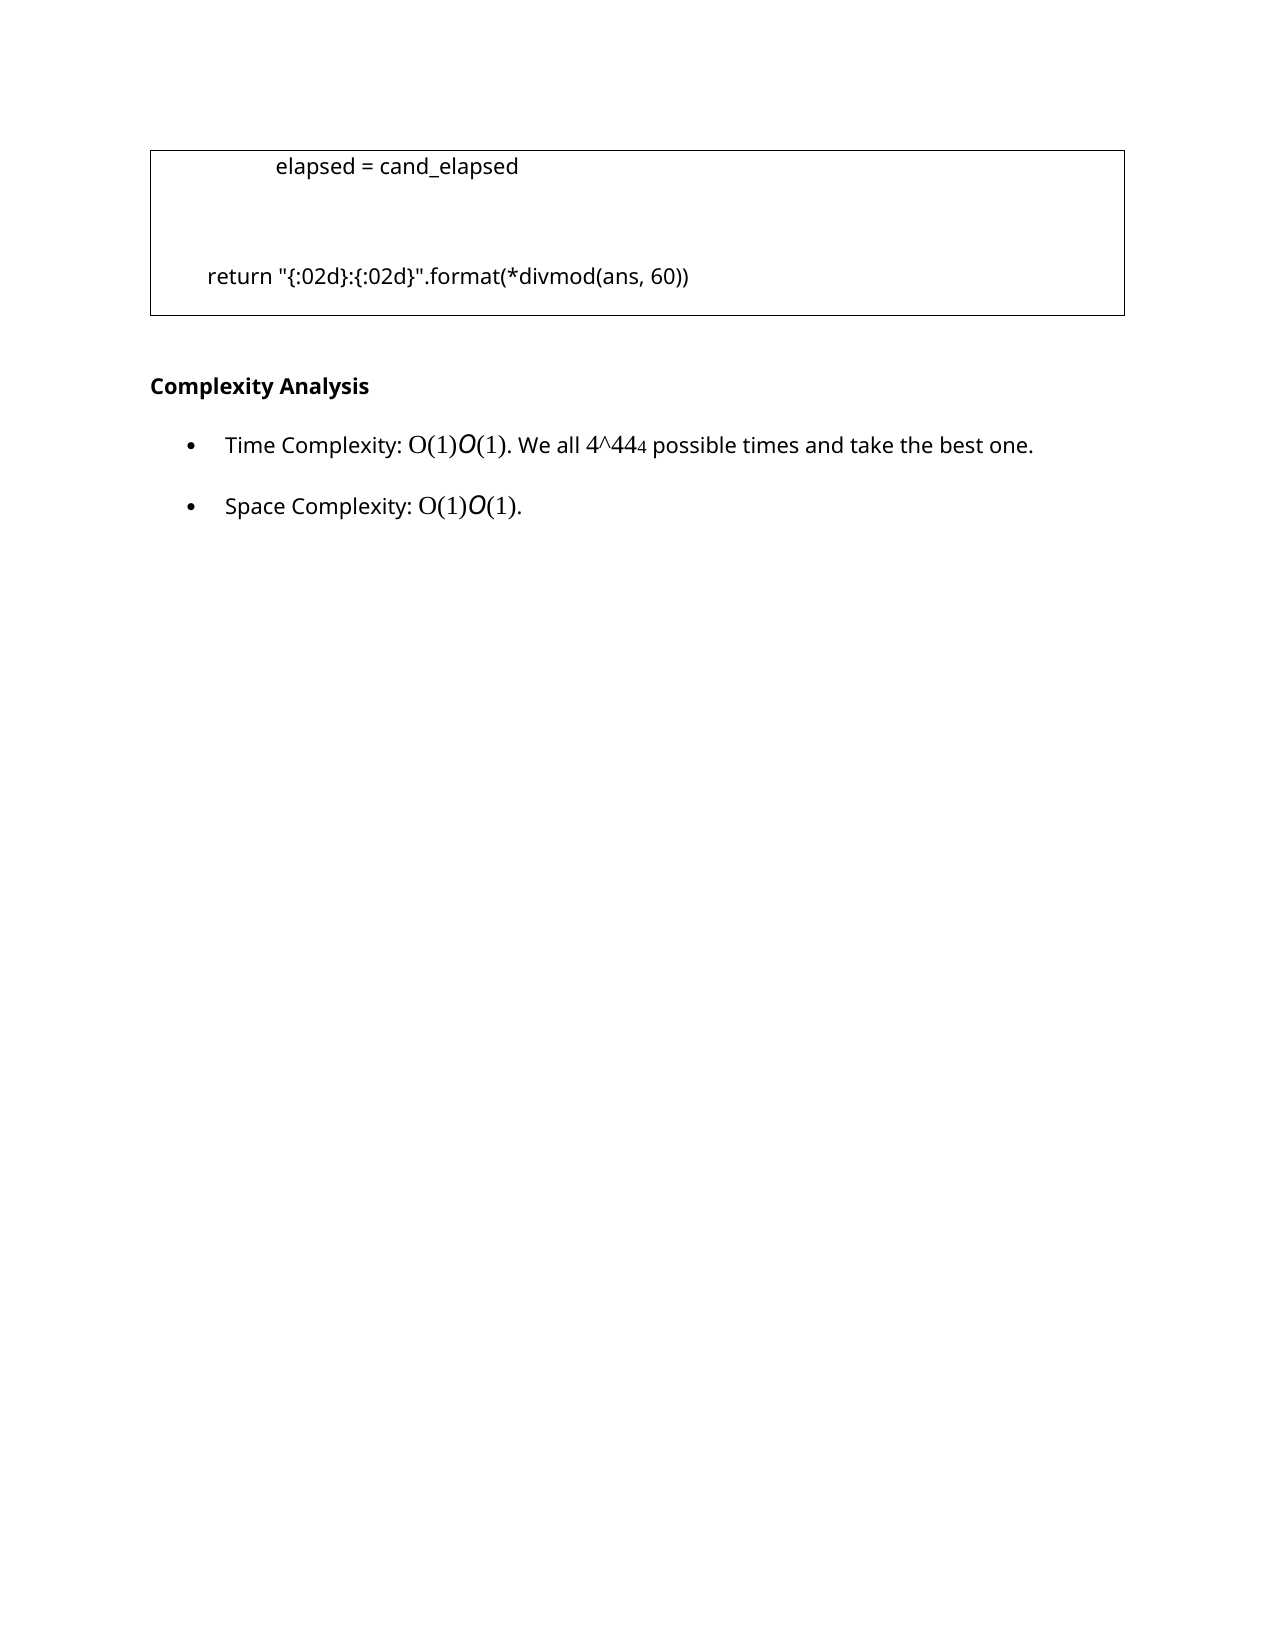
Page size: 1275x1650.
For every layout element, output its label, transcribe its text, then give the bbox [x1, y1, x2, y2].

list Time Complexity: O(1)O(1). We all 4^444 possible times and take the best one. [187, 426, 1125, 462]
text Complexity Analysis [150, 371, 1125, 401]
list Space Complexity: O(1)O(1). [187, 487, 1125, 522]
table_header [151, 151, 1124, 315]
